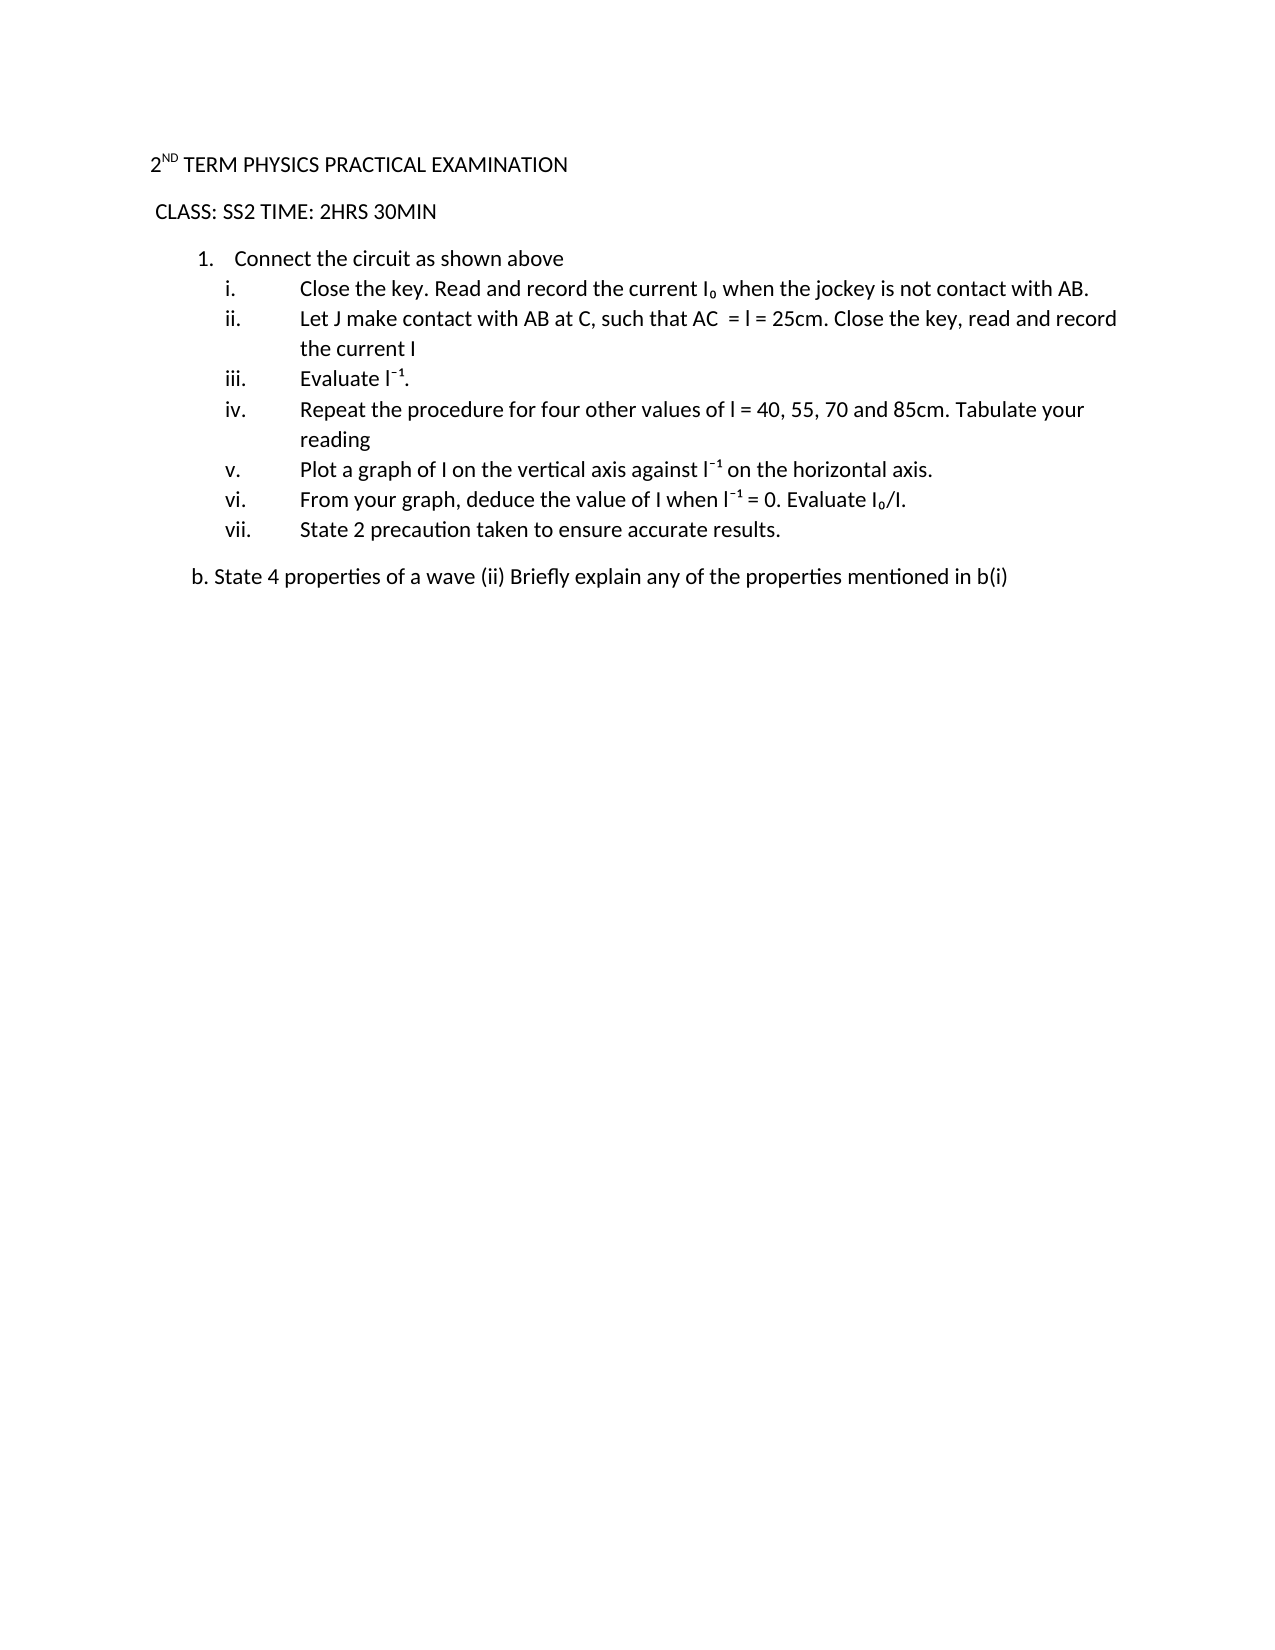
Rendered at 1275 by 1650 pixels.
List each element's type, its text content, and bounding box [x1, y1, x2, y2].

list Connect the circuit as shown above [197, 244, 1125, 272]
list Let J make contact with AB at C, such that AC = l = 25cm. Close the key, read and record the current I [225, 304, 1125, 362]
text 2ND TERM PHYSICS PRACTICAL EXAMINATION [150, 150, 1125, 178]
text CLASS: SS2 TIME: 2HRS 30MIN [150, 197, 1125, 225]
list Close the key. Read and record the current I₀ when the jockey is not contact with AB. [225, 274, 1125, 302]
list State 2 precaution taken to ensure accurate results. [225, 516, 1125, 544]
list Repeat the procedure for four other values of l = 40, 55, 70 and 85cm. Tabulate your reading [225, 395, 1125, 453]
list Plot a graph of I on the vertical axis against l⁻¹ on the horizontal axis. [225, 455, 1125, 483]
list From your graph, deduce the value of I when l⁻¹ = 0. Evaluate I₀/I. [225, 485, 1125, 513]
list Evaluate l⁻¹. [225, 364, 1125, 393]
text b. State 4 properties of a wave (ii) Briefly explain any of the properties mentioned in b(i) [150, 562, 1125, 591]
